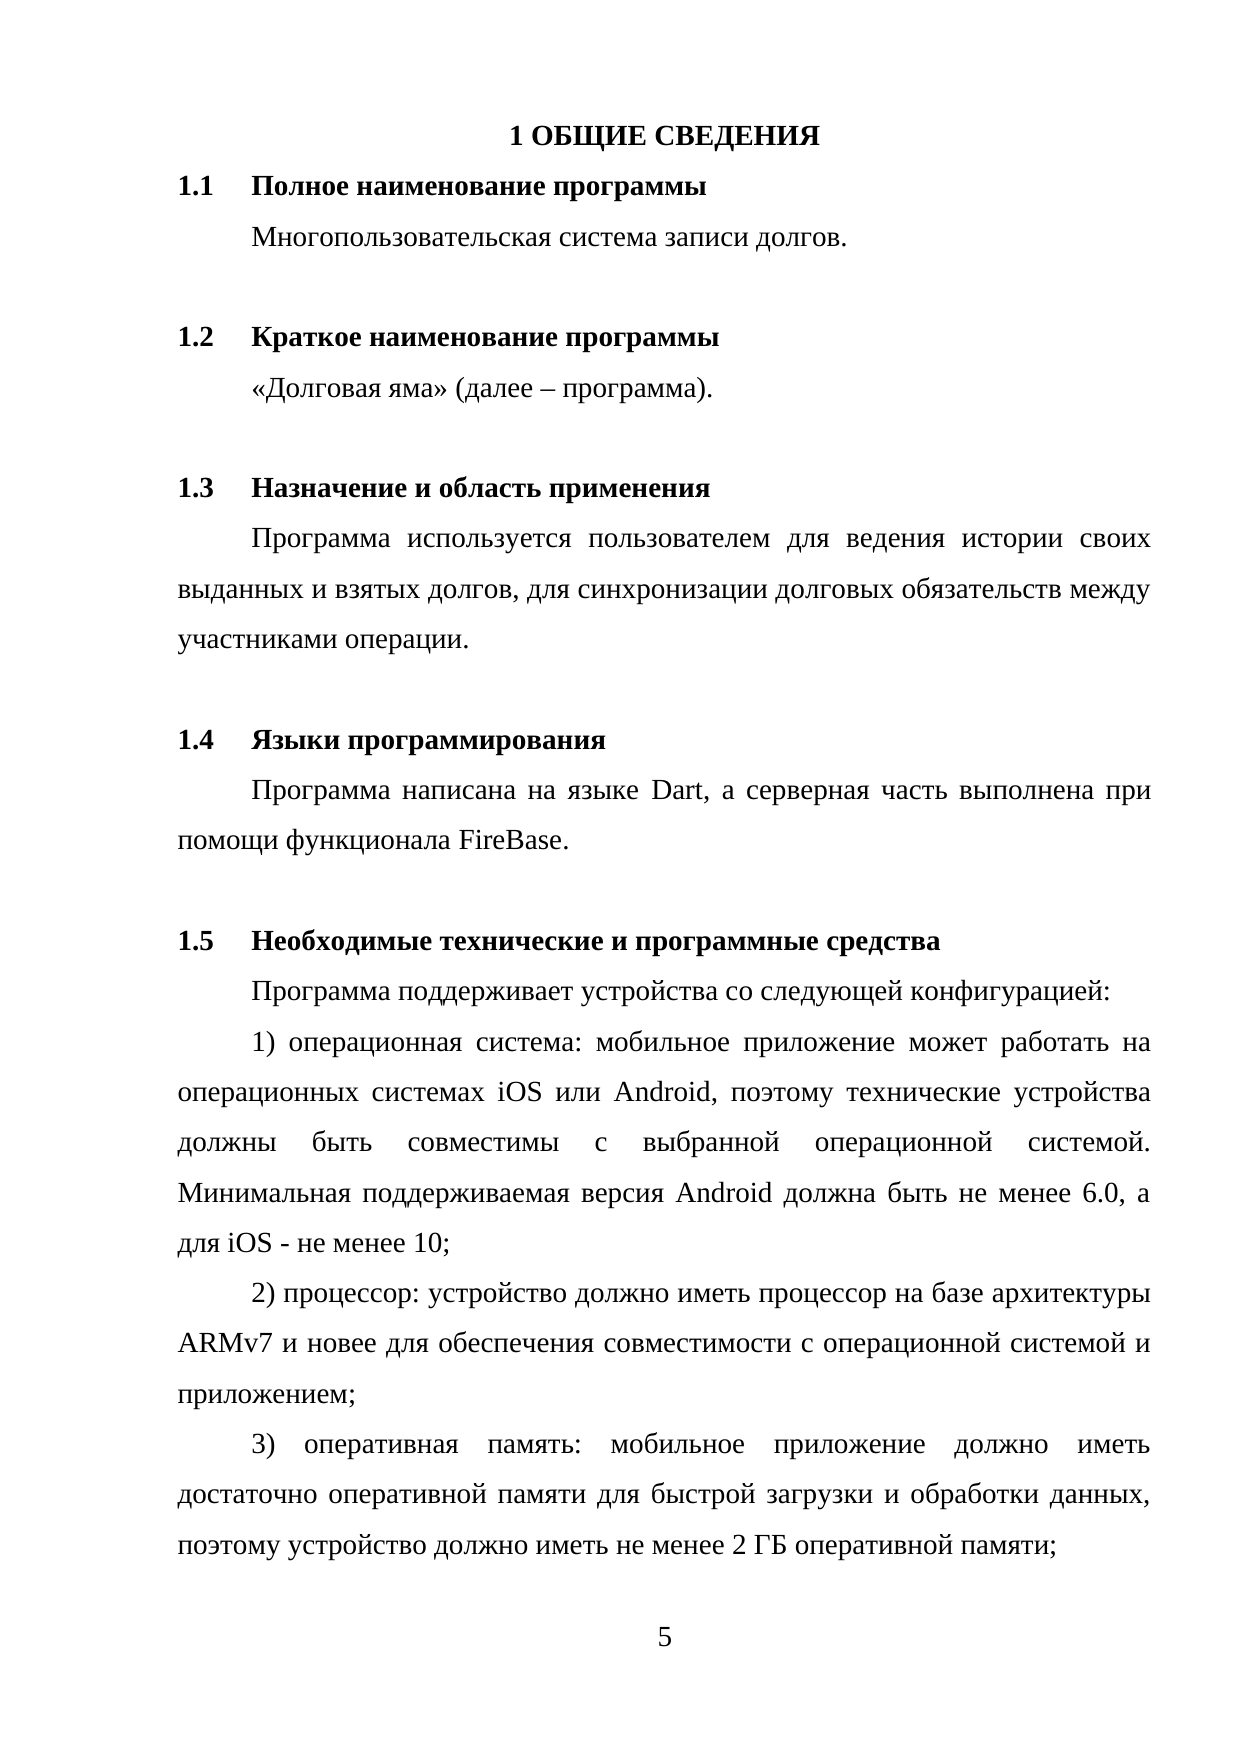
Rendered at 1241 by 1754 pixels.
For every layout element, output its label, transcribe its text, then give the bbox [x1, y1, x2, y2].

subtitle 1 ОБЩИЕ СВЕДЕНИЯ [177, 118, 1152, 152]
text Программа используется пользователем для ведения истории своих выданных и взятых долгов, для синхронизации долговых обязательств между участниками операции. [177, 521, 1152, 655]
subtitle Назначение и область применения [177, 470, 1152, 504]
subtitle Краткое наименование программы [177, 319, 1152, 353]
text Многопользовательская система записи долгов. [177, 219, 1152, 252]
list Языки программирования [177, 722, 1152, 755]
text 3) оперативная память: мобильное приложение должно иметь достаточно оперативной памяти для быстрой загрузки и обработки данных, поэтому устройство должно иметь не менее 2 ГБ оперативной памяти; [177, 1426, 1152, 1560]
subtitle Полное наименование программы [177, 168, 1152, 202]
text Программа написана на языке Dart, а серверная часть выполнена при помощи функционала FireBase. [177, 772, 1152, 856]
text «Долговая яма» (далее – программа). [177, 370, 1152, 403]
text 2) процессор: устройство должно иметь процессор на базе архитектуры ARMv7 и новее для обеспечения совместимости с операционной системой и приложением; [177, 1275, 1152, 1409]
text Программа поддерживает устройства со следующей конфигурацией: [177, 973, 1152, 1007]
text 1) операционная система: мобильное приложение может работать на операционных системах iOS или Android, поэтому технические устройства должны быть совместимы с выбранной операционной системой. Минимальная поддерживаемая версия Android должна быть не менее 6.0, а для iOS - не менее 10; [177, 1024, 1152, 1258]
text 1.5 Необходимые технические и программные средства [177, 923, 1152, 957]
